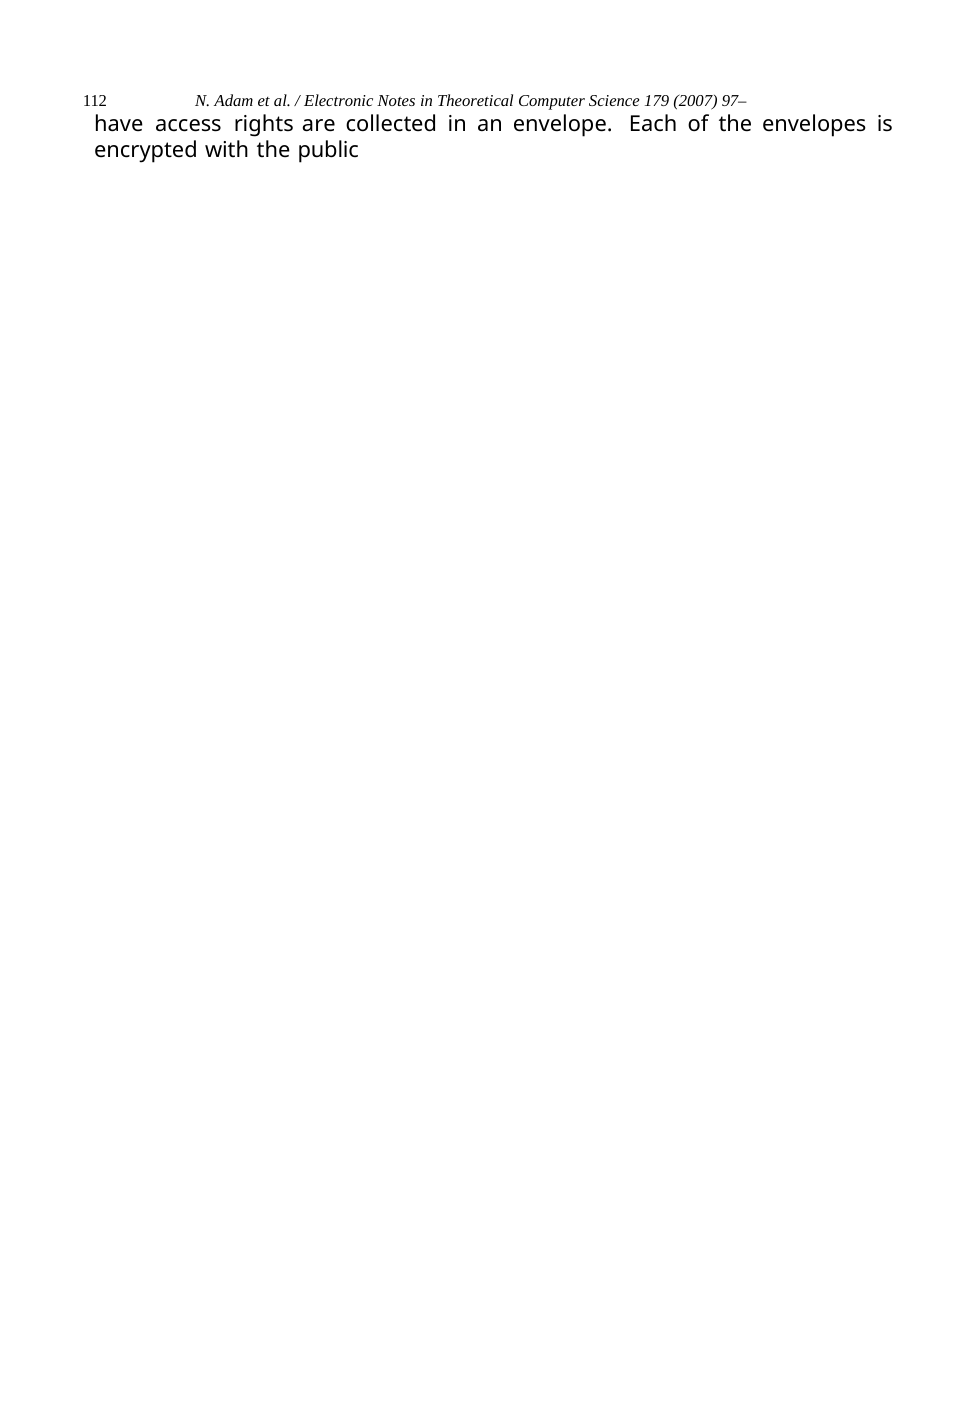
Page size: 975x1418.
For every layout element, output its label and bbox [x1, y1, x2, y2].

text [94, 110, 893, 164]
